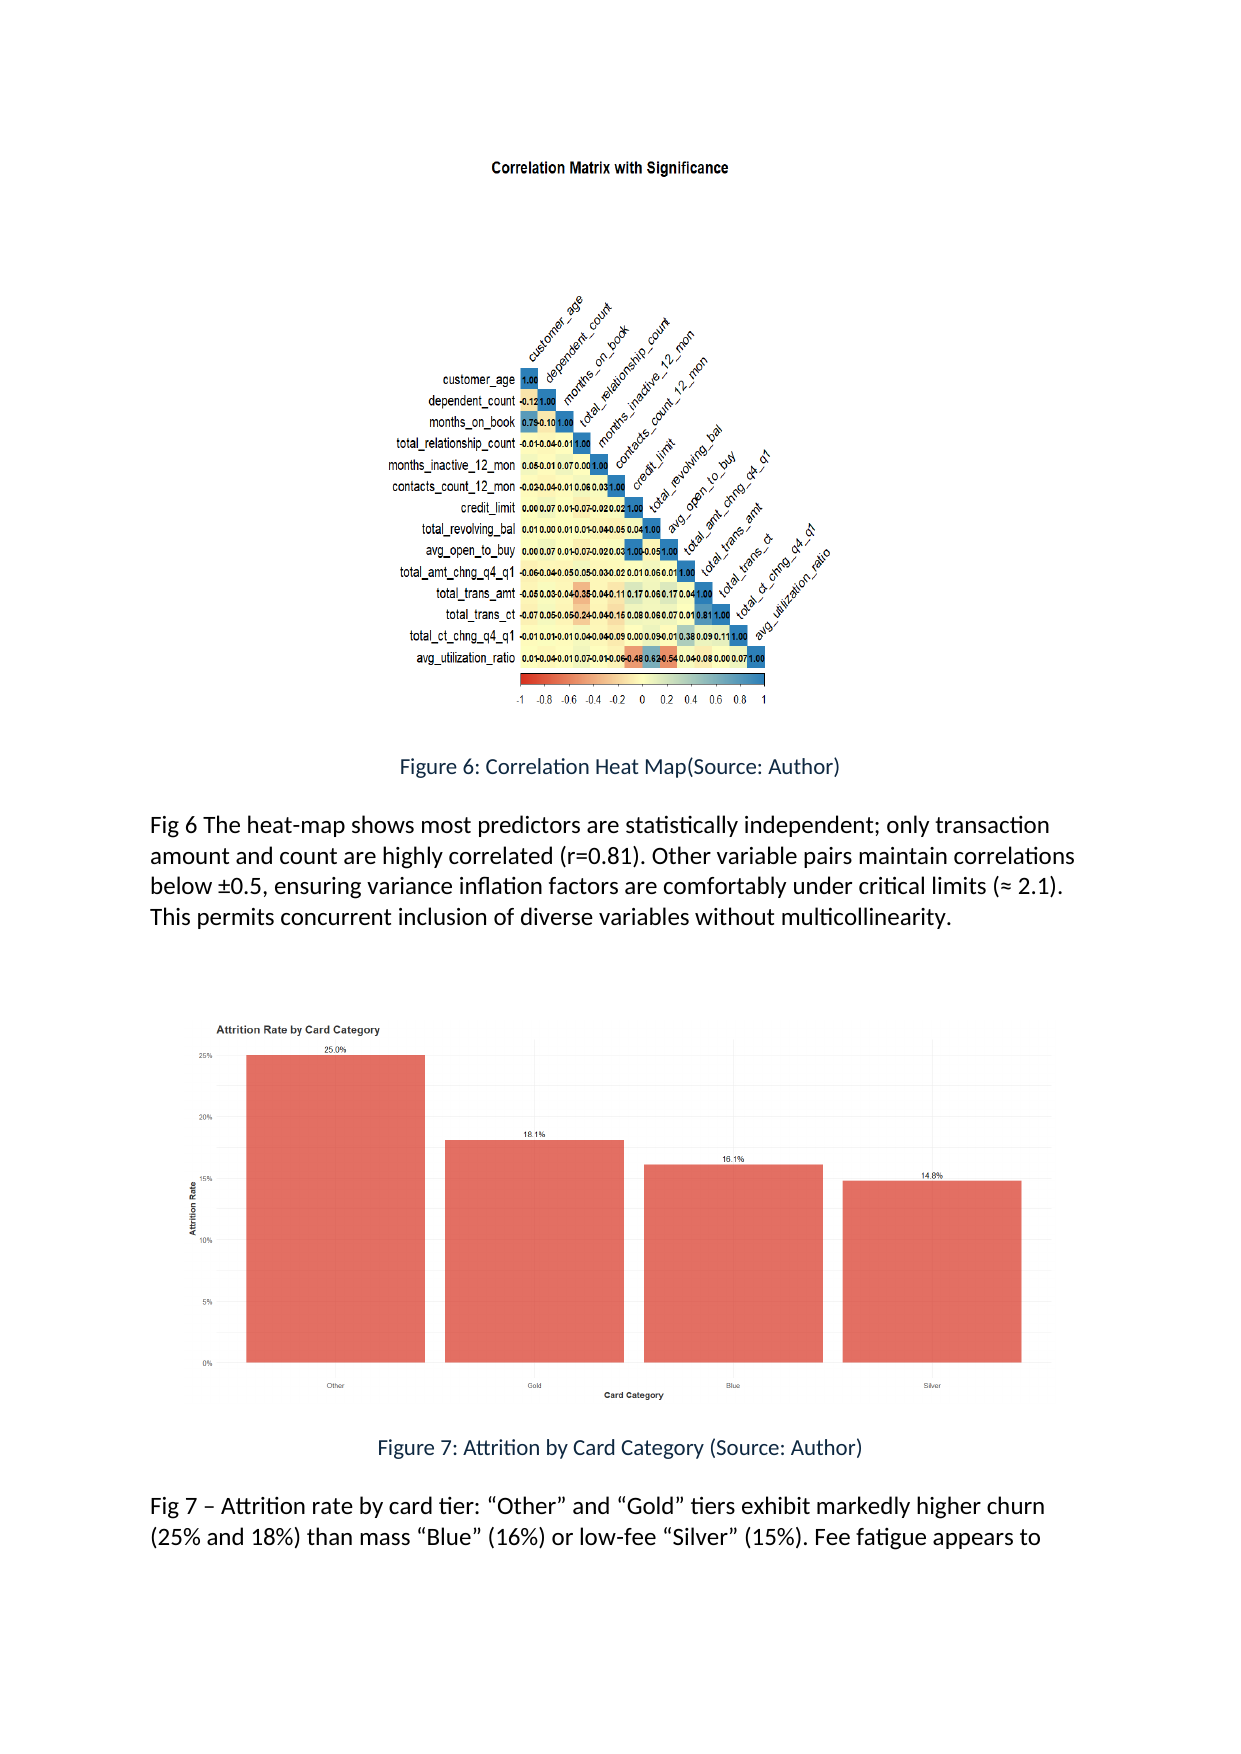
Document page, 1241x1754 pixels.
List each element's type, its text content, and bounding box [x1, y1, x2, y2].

text Fig 6 The heat-map shows most predictors are statistically independent; only transaction amount and count are highly correlated (r=0.81). Other variable pairs maintain correlations below ±0.5, ensuring variance inflation factors are comfortably under critical limits (≈ 2.1). This permits concurrent inclusion of diverse variables without multicollinearity. [150, 869, 1090, 991]
text Figure 7: Attrition by Card Category (Source: Author) [150, 1493, 1090, 1521]
picture [184, 1080, 1056, 1464]
picture [287, 209, 953, 783]
text Figure 6: Correlation Heat Map(Source: Author) [150, 812, 1090, 840]
